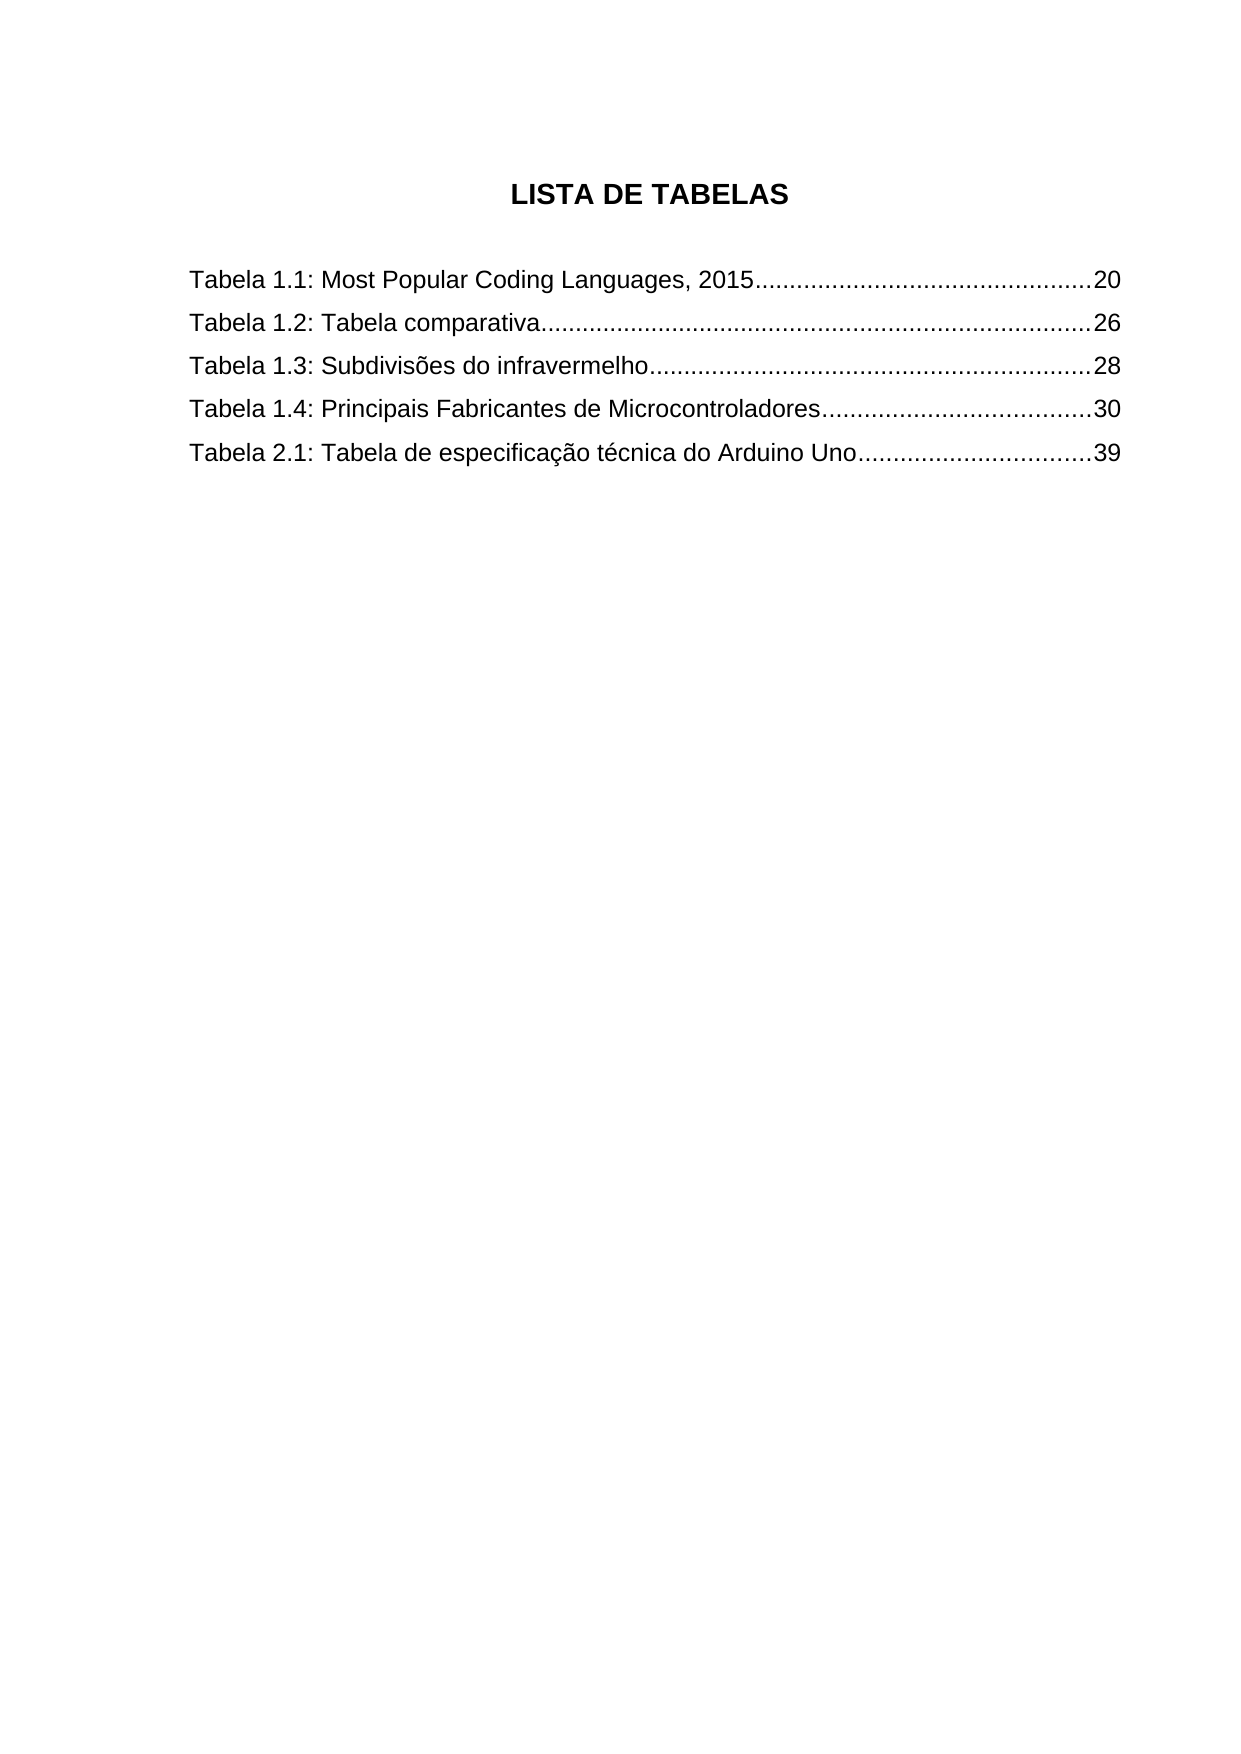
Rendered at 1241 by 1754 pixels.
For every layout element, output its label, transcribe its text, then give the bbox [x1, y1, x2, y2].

text LISTA DE TABELAS [177, 177, 1122, 211]
text Tabela 1.3: Subdivisões do infravermelho 28 [189, 351, 1110, 380]
text Tabela 1.2: Tabela comparativa 26 [189, 308, 1110, 337]
text Tabela 2.1: Tabela de especificação técnica do Arduino Uno 39 [189, 437, 1110, 466]
text Tabela 1.4: Principais Fabricantes de Microcontroladores 30 [189, 394, 1110, 423]
text Tabela 1.1: Most Popular Coding Languages, 2015 20 [189, 265, 1110, 294]
